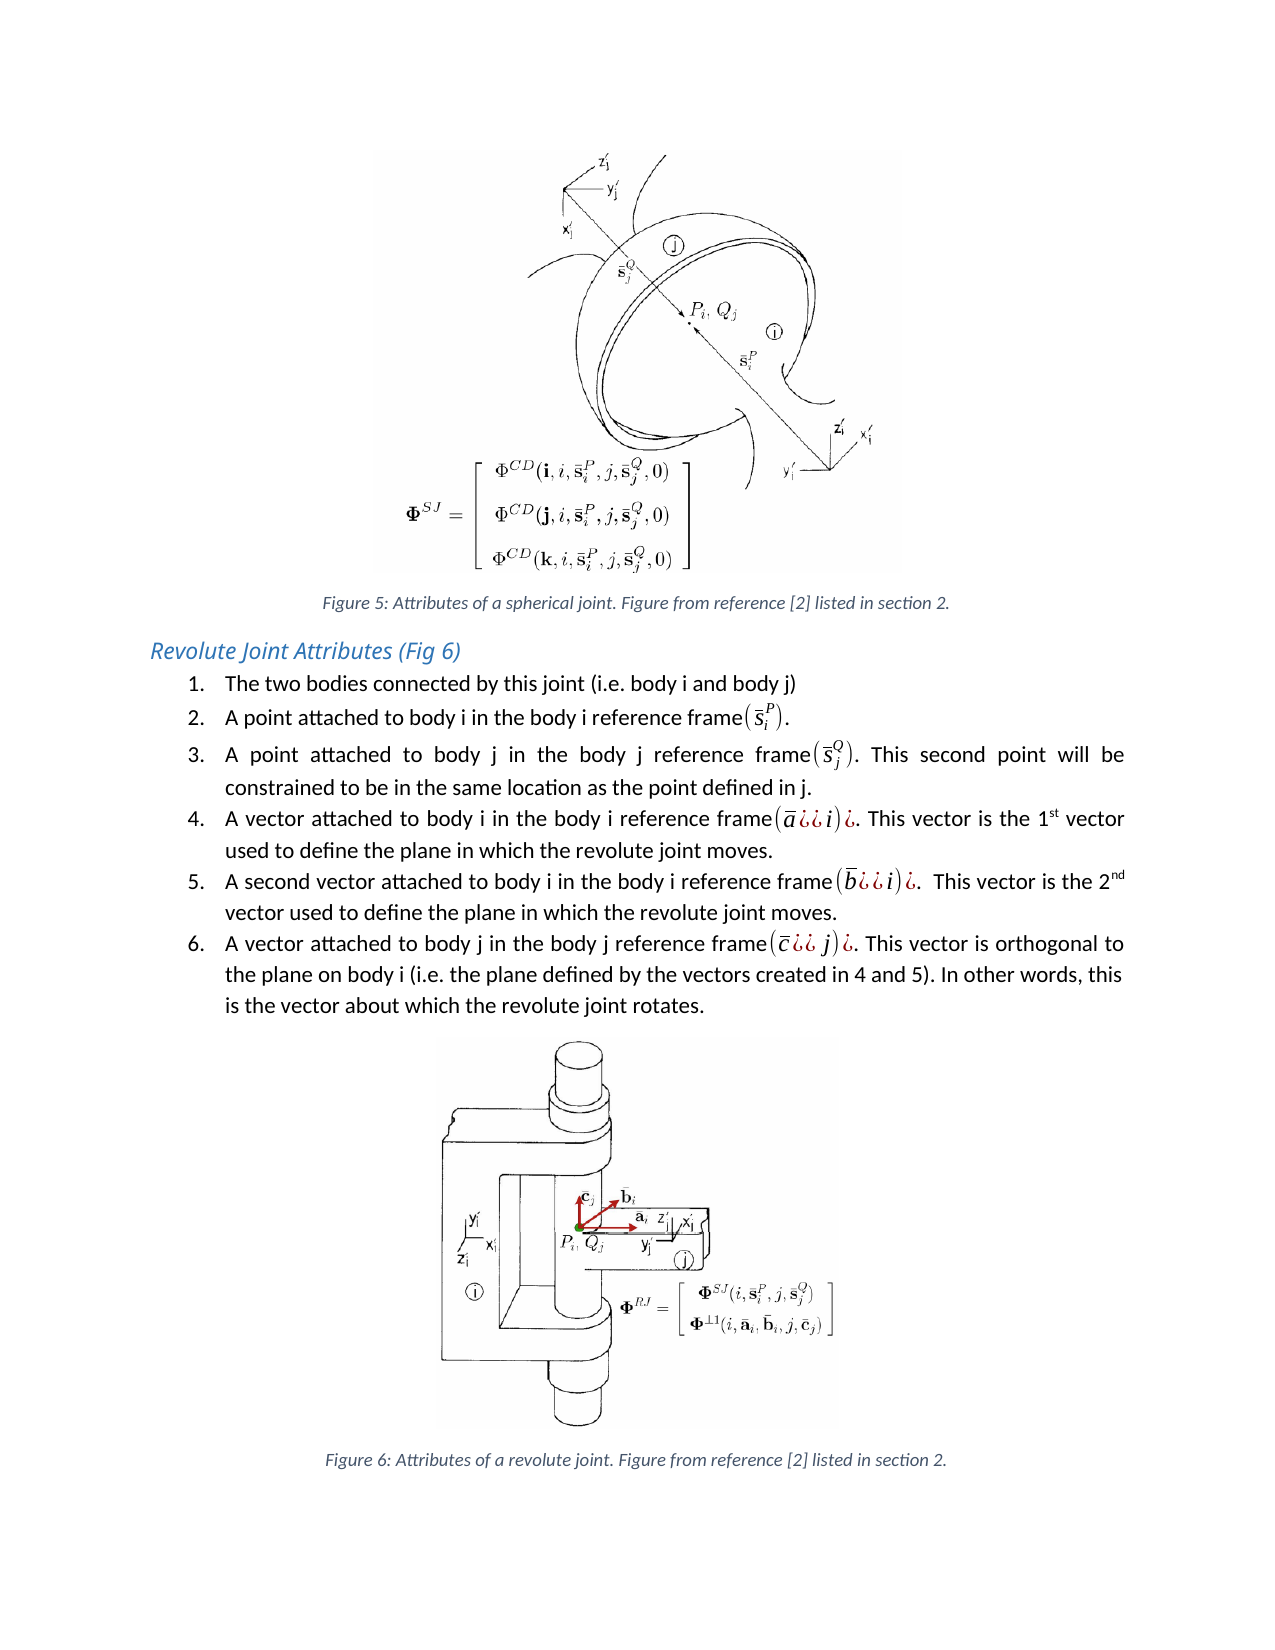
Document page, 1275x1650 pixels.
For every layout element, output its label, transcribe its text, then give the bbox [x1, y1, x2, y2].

text Figure 5: Attributes of a spherical joint. Figure from reference [2] listed in section 2. [150, 591, 1125, 614]
list A second vector attached to body i in the body i reference frame. This vector is the 2nd vector used to define the plane in which the revolute joint moves. [187, 866, 1125, 926]
list A point attached to body j in the body j reference frame. This second point will be constrained to be in the same location as the point defined in j. [187, 736, 1125, 801]
list A point attached to body i in the body i reference frame. [187, 699, 1125, 734]
list A vector attached to body j in the body j reference frame. This vector is orthogonal to the plane on body i (i.e. the plane defined by the vectors created in 4 and 5). In other words, this is the vector about which the revolute joint rotates. [187, 928, 1125, 1019]
text Figure 6: Attributes of a revolute joint. Figure from reference [2] listed in section 2. [150, 1448, 1125, 1471]
subtitle Revolute Joint Attributes (Fig 6) [150, 635, 1125, 666]
picture [436, 1037, 839, 1429]
list A vector attached to body i in the body i reference frame. This vector is the 1st vector used to define the plane in which the revolute joint moves. [187, 803, 1125, 864]
picture [373, 150, 903, 573]
list The two bodies connected by this joint (i.e. body i and body j) [187, 669, 1125, 697]
